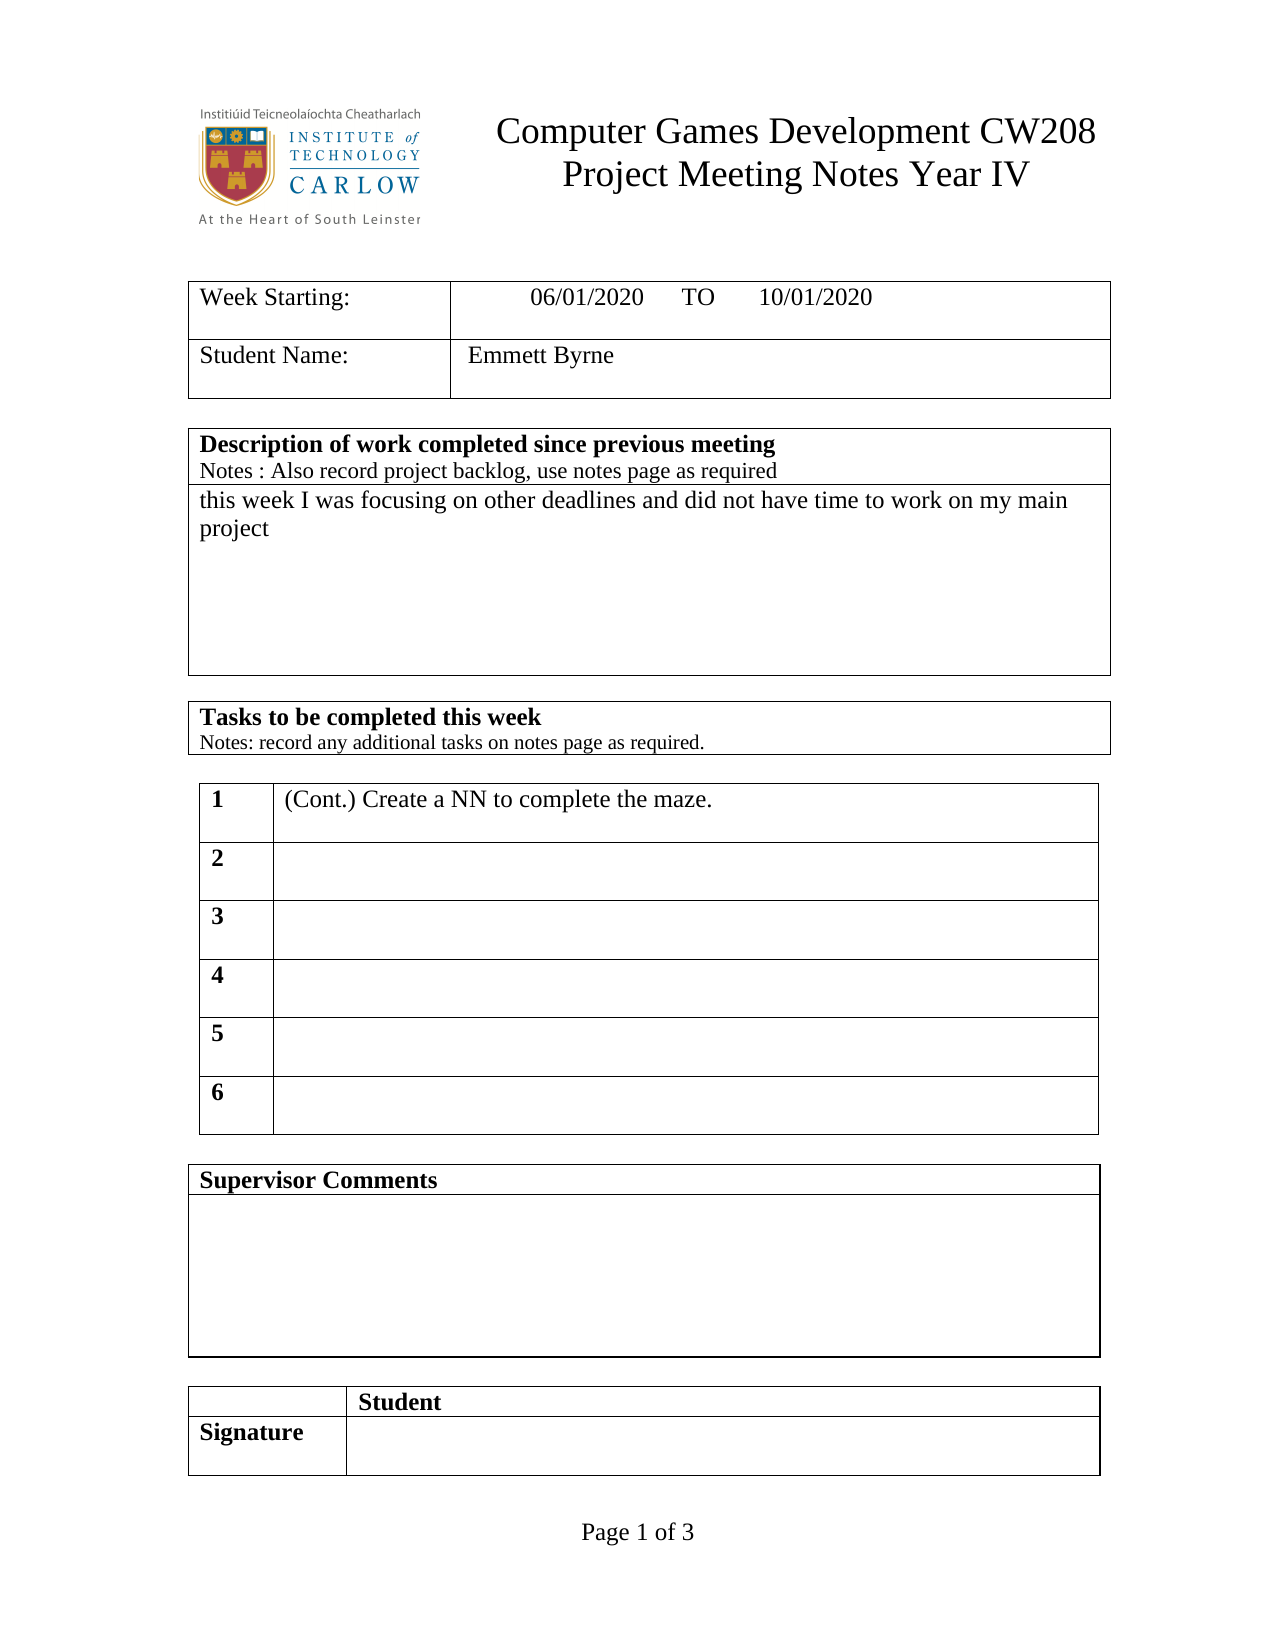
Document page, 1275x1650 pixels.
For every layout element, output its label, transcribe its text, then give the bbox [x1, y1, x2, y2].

table_header Tasks to be completed this week Notes: record any additional tasks on notes page as required. [189, 702, 1110, 754]
table_header Supervisor Comments [189, 1165, 1099, 1194]
table_cell Emmett Byrne [451, 340, 1110, 398]
table_header Week Starting: [189, 282, 450, 339]
table_cell [189, 1195, 1099, 1356]
table_cell Signature [189, 1417, 346, 1474]
table_cell [188, 755, 1111, 1135]
table_cell [347, 1417, 1099, 1474]
table_header Description of work completed since previous meeting Notes : Also record project backlog, use notes page as required [189, 429, 1110, 484]
table_header [189, 1387, 346, 1416]
picture [198, 108, 421, 224]
table_cell Student Name: [189, 340, 450, 398]
table_header 06/01/2020 TO 10/01/2020 [451, 282, 1110, 339]
table_header Student [347, 1387, 1099, 1416]
table_cell this week I was focusing on other deadlines and did not have time to work on my main project [189, 485, 1110, 675]
